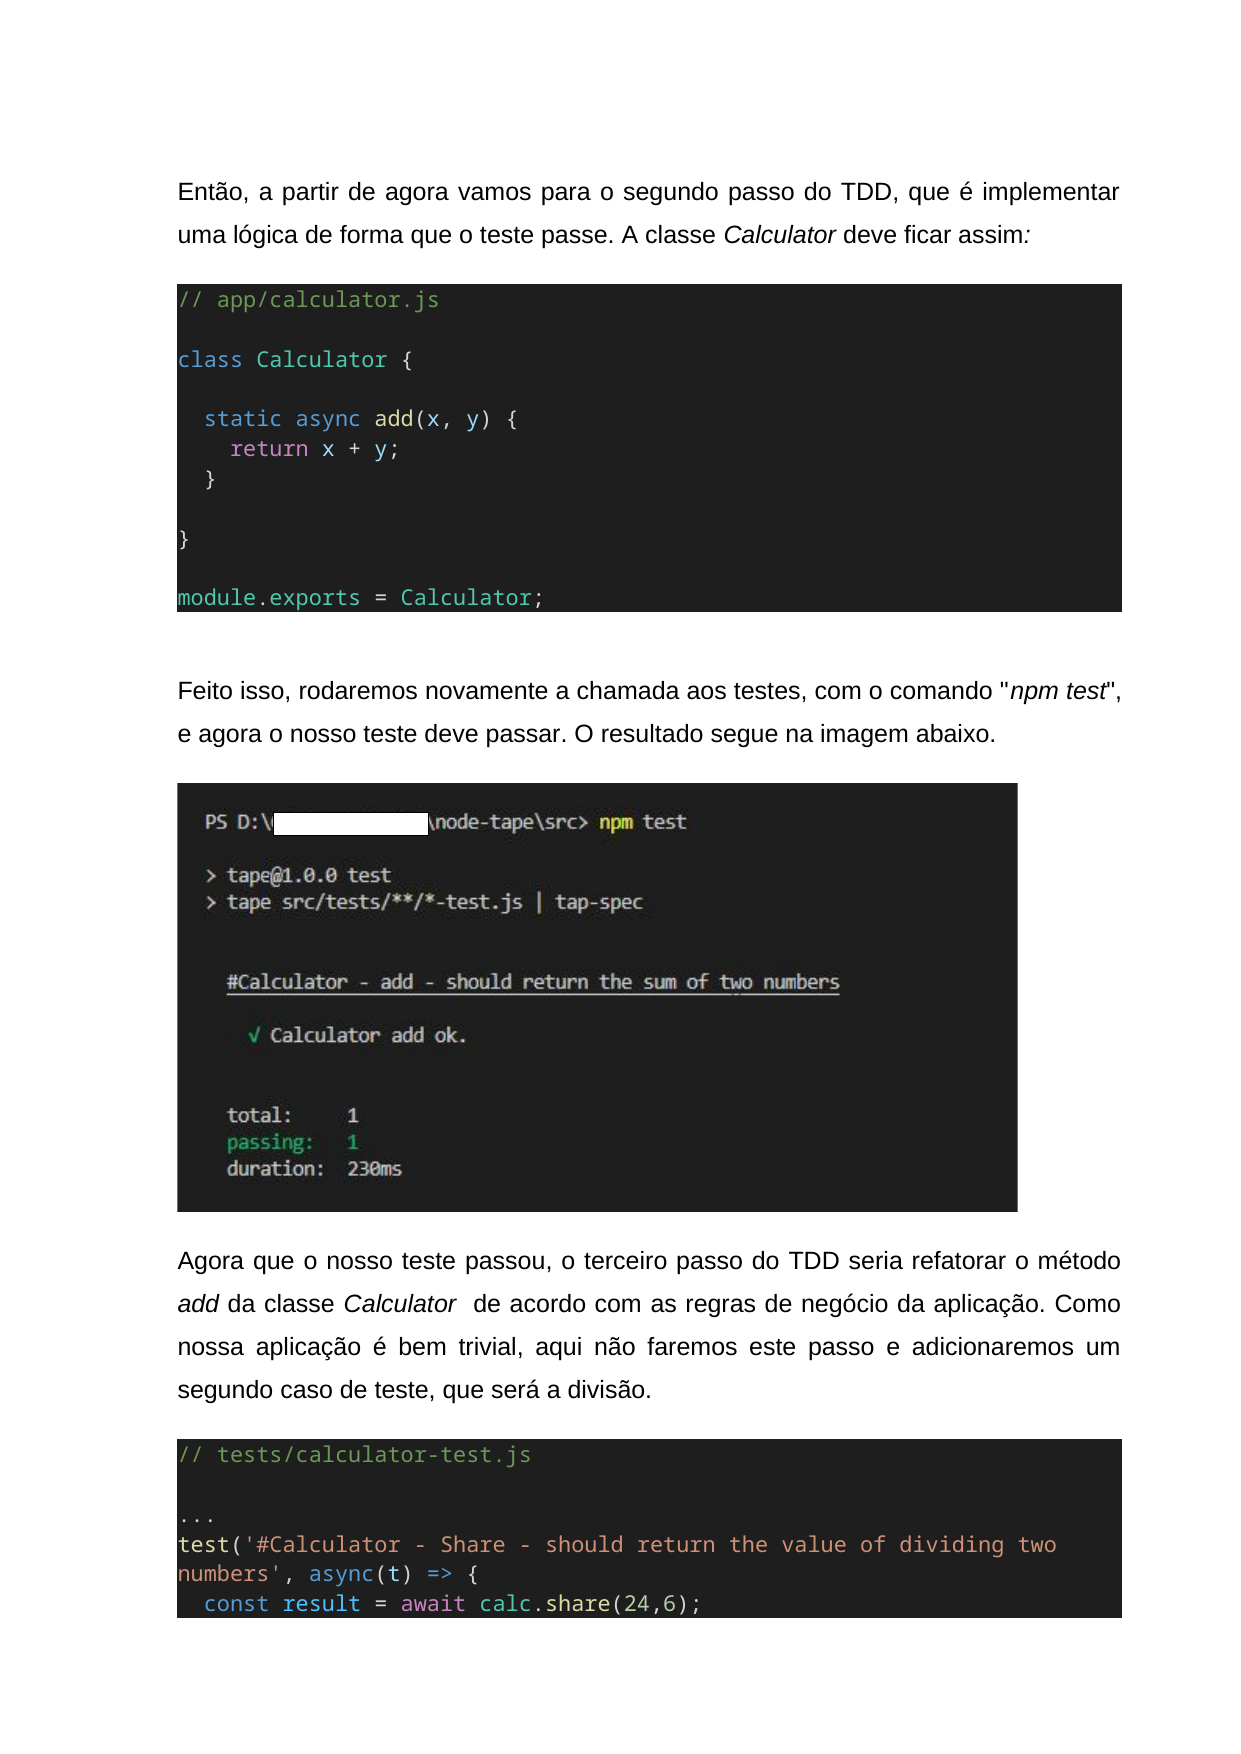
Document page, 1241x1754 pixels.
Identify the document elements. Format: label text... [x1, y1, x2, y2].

text test('#Calculator - Share - should return the value of dividing two numbers', async(t) => { [177, 1529, 1122, 1588]
text } [177, 463, 1122, 493]
text Feito isso, rodaremos novamente a chamada aos testes, com o comando "npm test", e agora o nosso teste deve passar. O resultado segue na imagem abaixo. [177, 676, 1122, 748]
text } [177, 523, 1122, 552]
text // tests/calculator-test.js [177, 1439, 1122, 1469]
text module.exports = Calculator; [177, 582, 1122, 612]
text Então, a partir de agora vamos para o segundo passo do TDD, que é implementar uma lógica de forma que o teste passe. A classe Calculator deve ficar assim: [177, 177, 1122, 249]
text Agora que o nosso teste passou, o terceiro passo do TDD seria refatorar o método add da classe Calculator de acordo com as regras de negócio da aplicação. Como nossa aplicação é bem trivial, aqui não faremos este passo e adicionaremos um segundo caso de teste, que será a divisão. [177, 1246, 1122, 1404]
text return x + y; [177, 433, 1122, 463]
text const result = await calc.share(24,6); [177, 1588, 1122, 1618]
text class Calculator { [177, 344, 1122, 374]
text // app/calculator.js [177, 284, 1122, 314]
picture [177, 783, 1018, 1212]
text ... [177, 1499, 1122, 1529]
text static async add(x, y) { [177, 403, 1122, 433]
